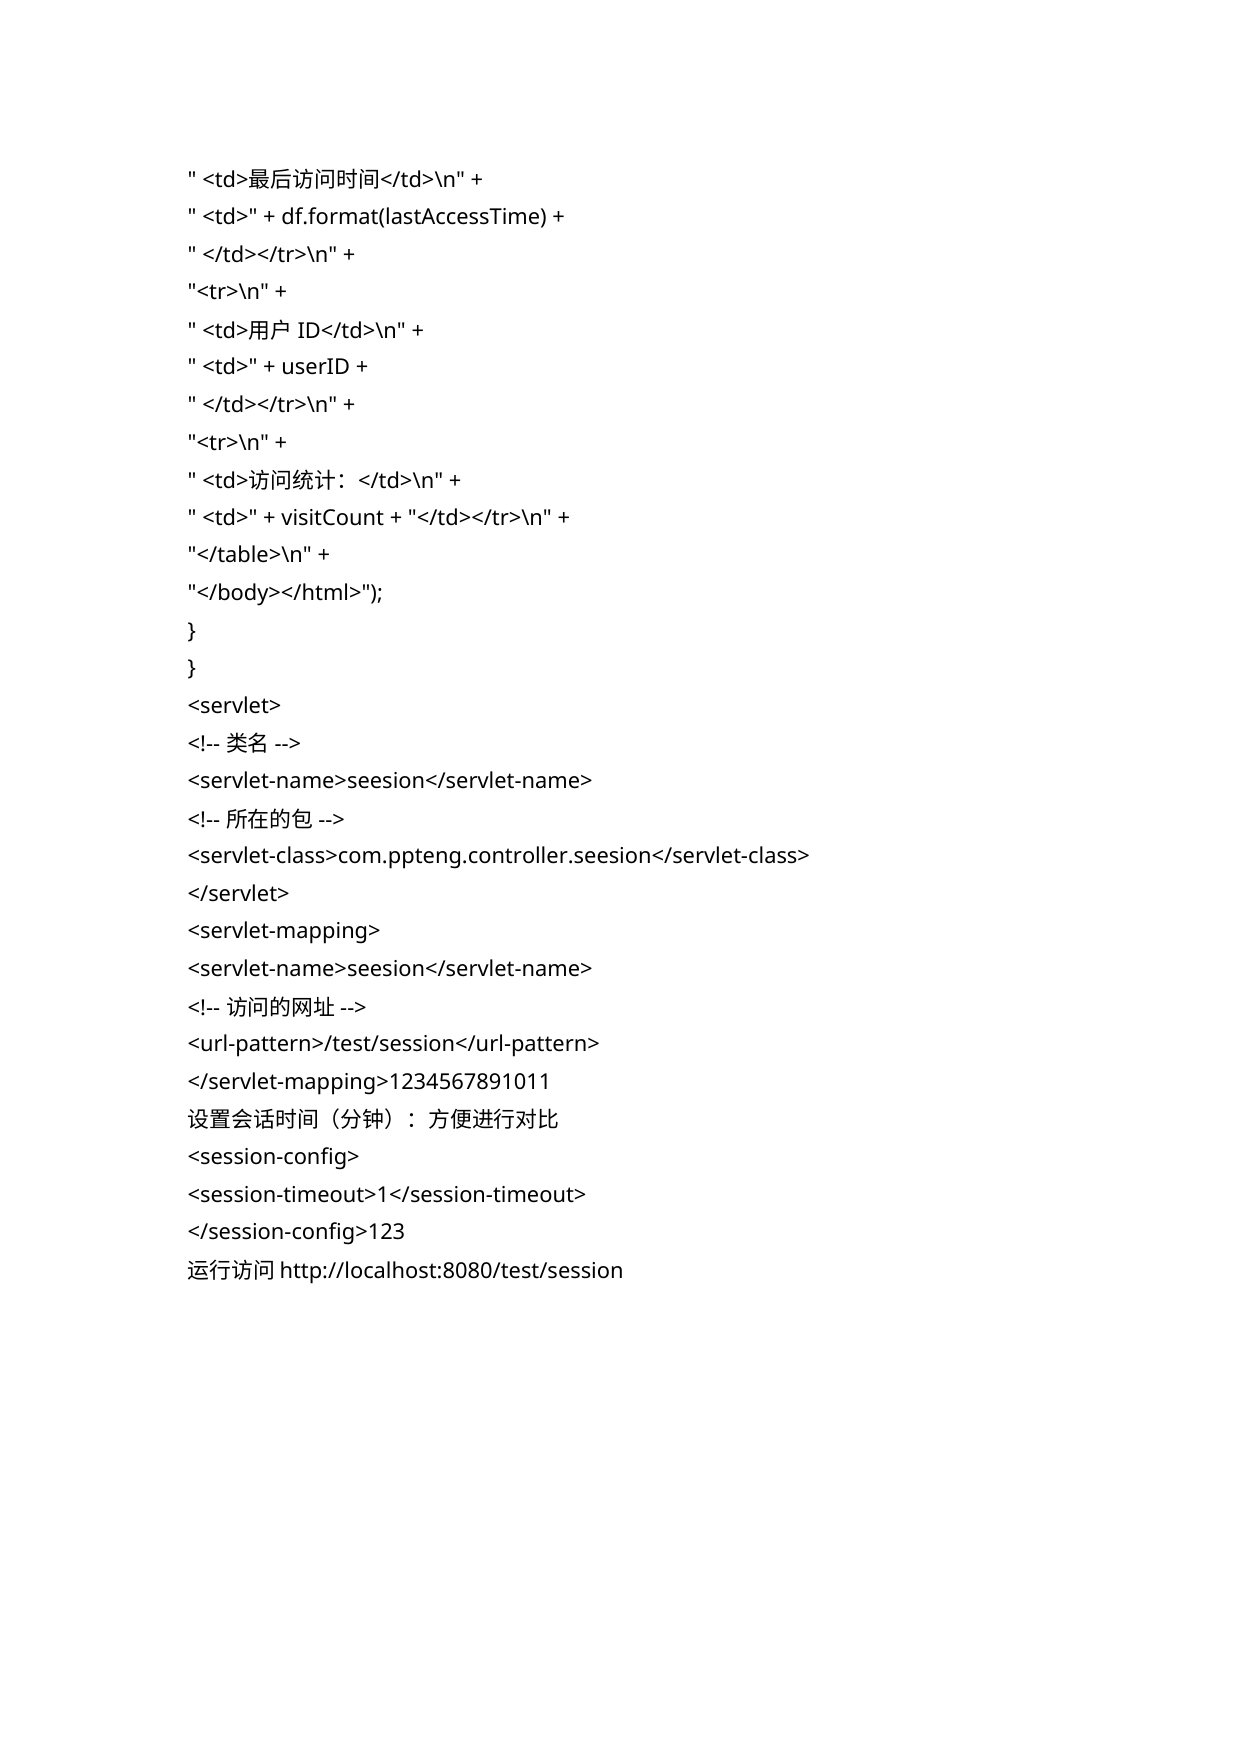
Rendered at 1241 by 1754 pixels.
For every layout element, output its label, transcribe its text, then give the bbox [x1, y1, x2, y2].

text " <td>用户 ID</td>\n" + [187, 312, 1053, 345]
text <!-- 所在的包 --> [187, 801, 1053, 834]
text " </td></tr>\n" + [187, 388, 1053, 420]
text "<tr>\n" + [187, 425, 1053, 458]
text <servlet-name>seesion</servlet-name> [187, 764, 1053, 796]
text <url-pattern>/test/session</url-pattern> [187, 1027, 1053, 1059]
text <servlet-class>com.ppteng.controller.seesion</servlet-class> [187, 839, 1053, 871]
text " <td>" + userID + [187, 350, 1053, 382]
text <!-- 访问的网址 --> [187, 989, 1053, 1022]
text <session-config> [187, 1140, 1053, 1172]
text </servlet> [187, 876, 1053, 909]
text </session-config>123 [187, 1215, 1053, 1247]
text <servlet-name>seesion</servlet-name> [187, 952, 1053, 984]
text " <td>最后访问时间</td>\n" + [187, 162, 1053, 194]
text "<tr>\n" + [187, 275, 1053, 307]
text </servlet-mapping>1234567891011 [187, 1064, 1053, 1097]
text } [187, 613, 1053, 646]
text "</table>\n" + [187, 538, 1053, 571]
text <!-- 类名 --> [187, 726, 1053, 758]
text } [187, 651, 1053, 683]
text " <td>" + visitCount + "</td></tr>\n" + [187, 500, 1053, 533]
text 设置会话时间（分钟）：方便进行对比 [187, 1102, 1053, 1134]
text 运行访问http://localhost:8080/test/session [187, 1252, 1053, 1285]
text "</body></html>"); [187, 576, 1053, 608]
text " <td>访问统计：</td>\n" + [187, 463, 1053, 495]
text <servlet-mapping> [187, 914, 1053, 947]
text " </td></tr>\n" + [187, 237, 1053, 270]
text <servlet> [187, 688, 1053, 721]
text <session-timeout>1</session-timeout> [187, 1177, 1053, 1210]
text " <td>" + df.format(lastAccessTime) + [187, 199, 1053, 232]
